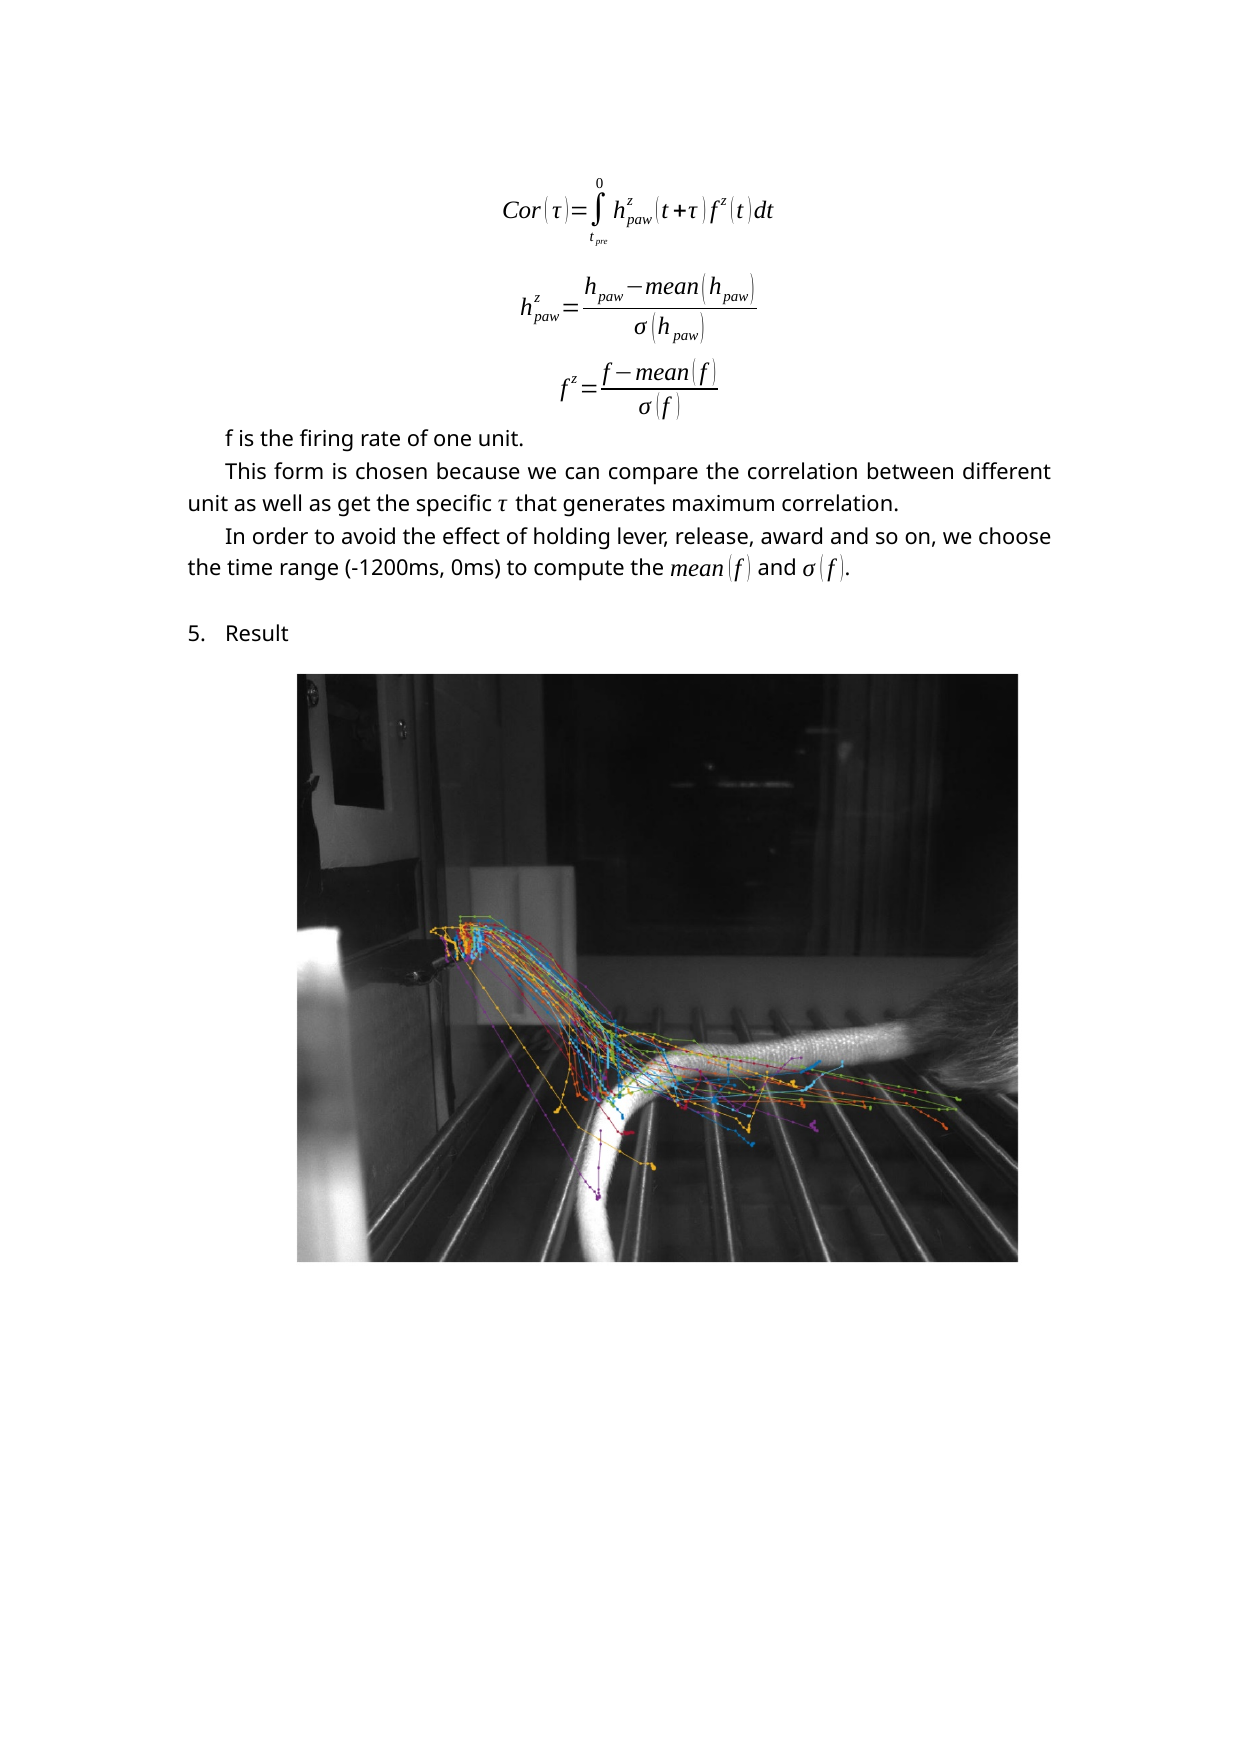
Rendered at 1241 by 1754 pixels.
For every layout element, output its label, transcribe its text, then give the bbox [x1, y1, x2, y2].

picture [225, 649, 1090, 1326]
list f is the firing rate of one unit. [225, 422, 1053, 454]
text This form is chosen because we can compare the correlation between different unit as well as get the specific that generates maximum correlation. [187, 454, 1053, 519]
list Result [187, 617, 1053, 649]
text In order to avoid the effect of holding lever, release, award and so on, we choose the time range (-1200ms, 0ms) to compute the and . [187, 519, 1053, 584]
